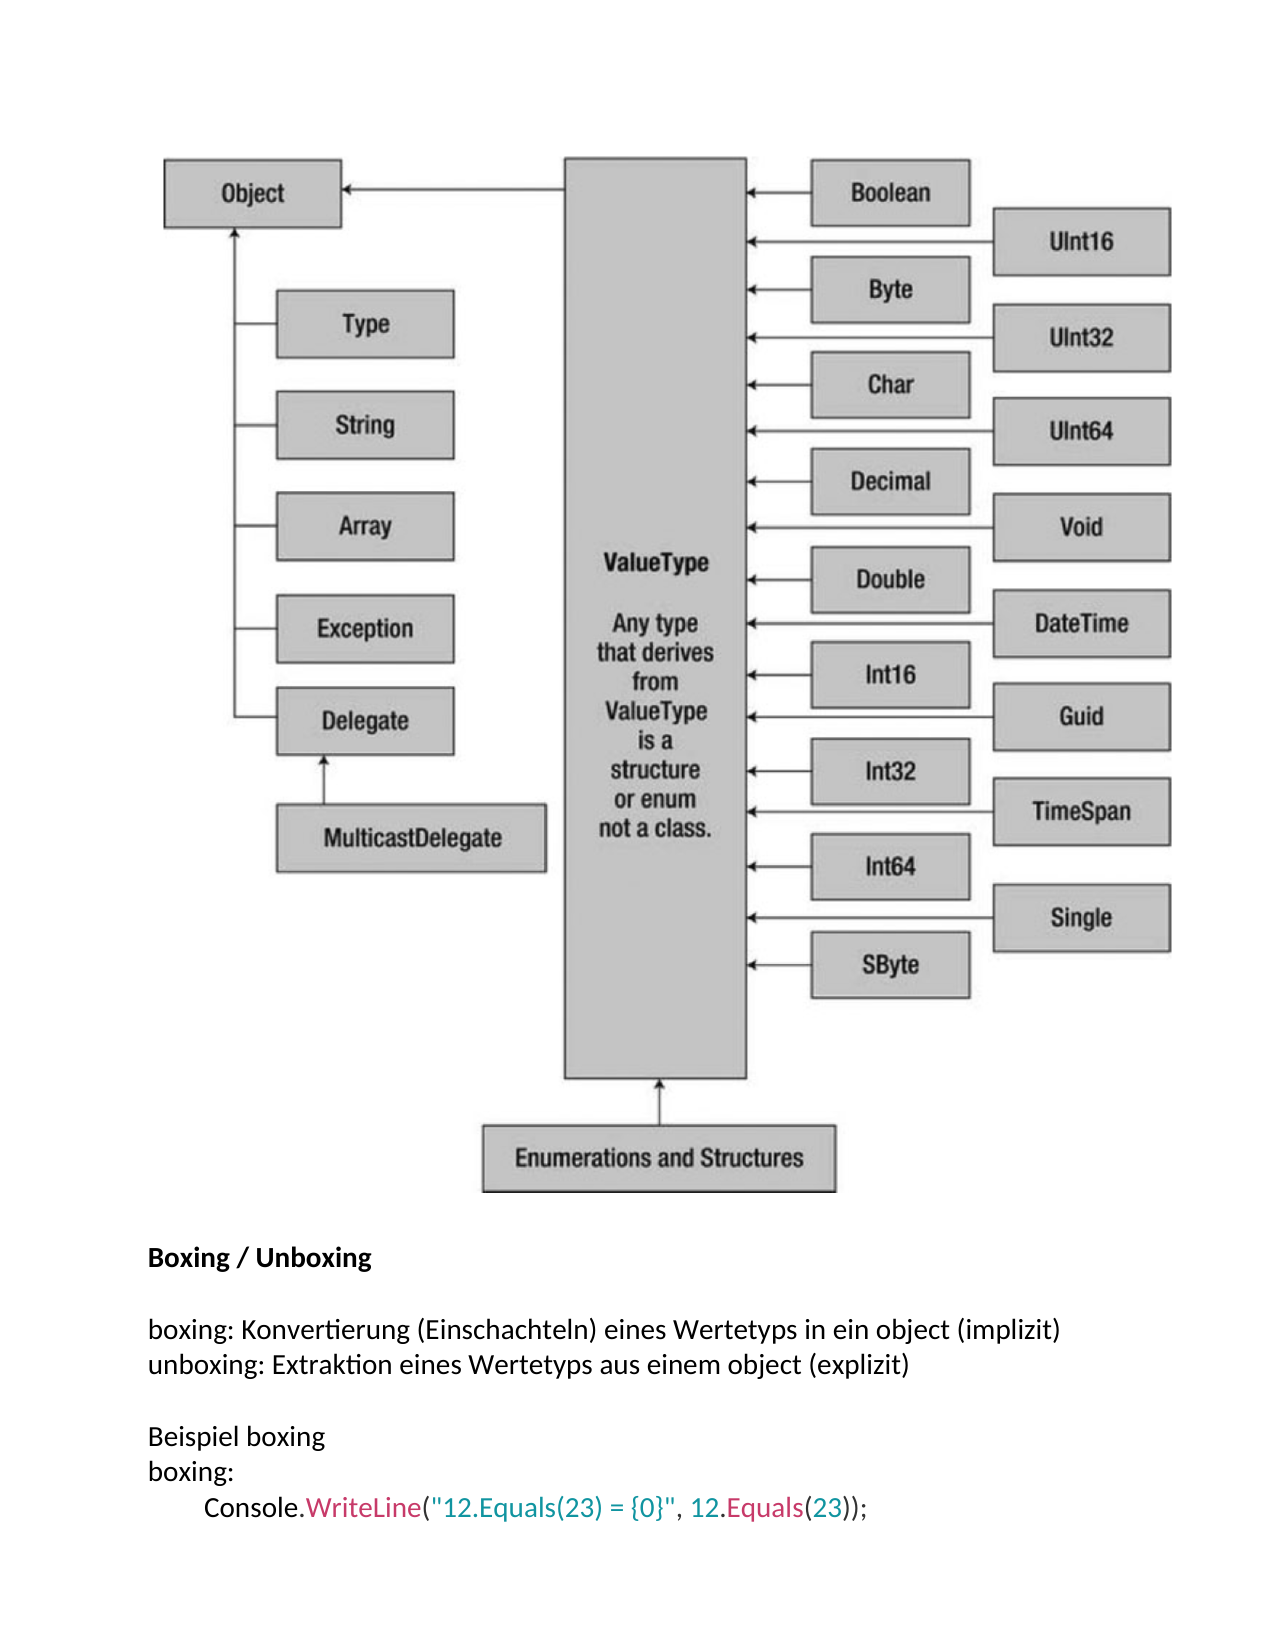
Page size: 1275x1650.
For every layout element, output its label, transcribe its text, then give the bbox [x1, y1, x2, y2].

text boxing: Konvertierung (Einschachteln) eines Wertetyps in ein object (implizit) [148, 1311, 1127, 1346]
text Boxing / Unboxing [148, 1239, 1127, 1275]
picture [147, 147, 1197, 1204]
text boxing: [148, 1453, 1127, 1489]
text Beispiel boxing [148, 1418, 1127, 1453]
text Console.WriteLine("12.Equals(23) = {0}", 12.Equals(23)); [204, 1489, 1127, 1524]
text unboxing: Extraktion eines Wertetyps aus einem object (explizit) [148, 1346, 1127, 1382]
